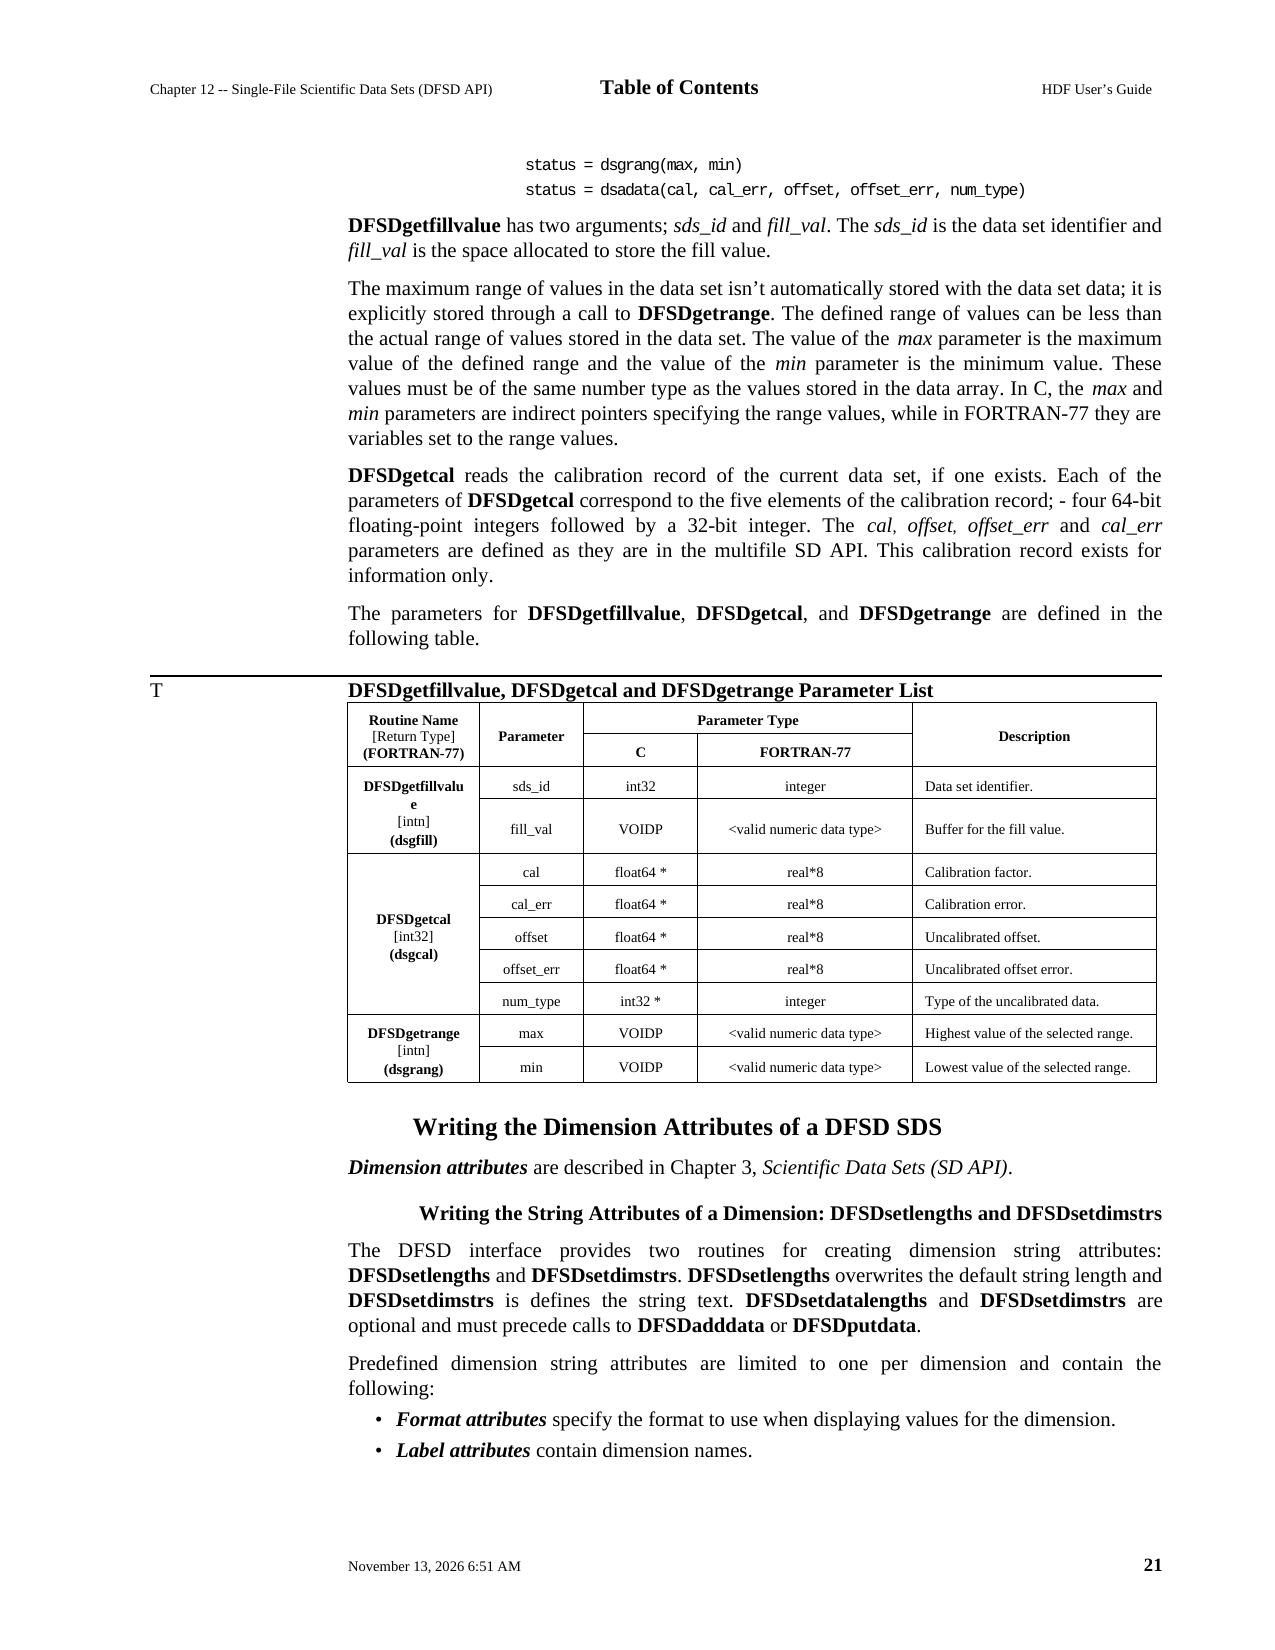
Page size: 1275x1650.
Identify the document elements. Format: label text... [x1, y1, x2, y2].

text status = dsadata(cal, cal_err, offset, offset_err, num_type) [412, 175, 1162, 200]
table_cell num_type [480, 983, 583, 1014]
table_cell float64 * [584, 950, 697, 982]
table_cell Type of the uncalibrated data. [913, 983, 1156, 1014]
table_cell real*8 [698, 854, 912, 885]
list Label attributes contain dimension names. [375, 1437, 1162, 1462]
table_header Parameter Type [584, 703, 912, 732]
table_cell DFSDgetfillvalue [intn] (dsgfill) [348, 767, 479, 852]
table_cell Uncalibrated offset. [913, 918, 1156, 949]
table_cell FORTRAN-77 [698, 734, 912, 766]
table_cell integer [698, 767, 912, 798]
table_cell Calibration factor. [913, 854, 1156, 885]
table_header Parameter [480, 703, 583, 766]
table_cell float64 * [584, 886, 697, 917]
table_cell Uncalibrated offset error. [913, 950, 1156, 982]
list DFSDgetfillvalue, DFSDgetcal and DFSDgetrange Parameter List [150, 677, 1162, 702]
table_cell Buffer for the fill value. [913, 799, 1156, 852]
table_header Description [913, 703, 1156, 766]
table_cell float64 * [584, 854, 697, 885]
table_cell max [480, 1015, 583, 1046]
table_cell float64 * [584, 918, 697, 949]
table_cell <valid numeric data type> [698, 799, 912, 852]
table_cell Calibration error. [913, 886, 1156, 917]
table_cell integer [698, 983, 912, 1014]
table_cell sds_id [480, 767, 583, 798]
table_cell real*8 [698, 886, 912, 917]
table_cell <valid numeric data type> [698, 1015, 912, 1046]
table_cell <valid numeric data type> [698, 1047, 912, 1082]
table_cell int32 [584, 767, 697, 798]
table_cell Data set identifier. [913, 767, 1156, 798]
table_cell VOIDP [584, 1047, 697, 1082]
table_cell Highest value of the selected range. [913, 1015, 1156, 1046]
text Predefined dimension string attributes are limited to one per dimension and contain the following: [348, 1349, 1162, 1399]
table_cell DFSDgetcal [int32] (dsgcal) [348, 854, 479, 1014]
table_cell fill_val [480, 799, 583, 852]
text status = dsgrang(max, min) [412, 150, 1162, 175]
text Dimension attributes are described in Chapter 3, Scientific Data Sets (SD API). [348, 1154, 1162, 1179]
text The DFSD interface provides two routines for creating dimension string attributes: DFSDsetlengths and DFSDsetdimstrs. DFSDsetlengths overwrites the default string length and DFSDsetdimstrs is defines the string text. DFSDsetdatalengths and DFSDsetdimstrs are optional and must precede calls to DFSDadddata or DFSDputdata. [348, 1237, 1162, 1337]
list Format attributes specify the format to use when displaying values for the dimension. [375, 1406, 1162, 1431]
subtitle Writing the Dimension Attributes of a DFSD SDS [348, 1112, 1162, 1141]
table_cell DFSDgetrange [intn] (dsgrang) [348, 1015, 479, 1082]
table_cell offset_err [480, 950, 583, 982]
text The parameters for DFSDgetfillvalue, DFSDgetcal, and DFSDgetrange are defined in the following table. [348, 600, 1162, 650]
table_cell VOIDP [584, 799, 697, 852]
table_cell Lowest value of the selected range. [913, 1047, 1156, 1082]
table_cell C [584, 734, 697, 766]
text The maximum range of values in the data set isn’t automatically stored with the data set data; it is explicitly stored through a call to DFSDgetrange. The defined range of values can be less than the actual range of values stored in the data set. The value of the max parameter is the maximum value of the defined range and the value of the min parameter is the minimum value. These values must be of the same number type as the values stored in the data array. In C, the max and min parameters are indirect pointers specifying the range values, while in FORTRAN-77 they are variables set to the range values. [348, 275, 1162, 450]
table_cell cal [480, 854, 583, 885]
table_cell offset [480, 918, 583, 949]
text DFSDgetfillvalue has two arguments; sds_id and fill_val. The sds_id is the data set identifier and fill_val is the space allocated to store the fill value. [348, 212, 1162, 262]
table_header Routine Name [Return Type] (FORTRAN-77) [348, 703, 479, 766]
table_cell cal_err [480, 886, 583, 917]
table_cell real*8 [698, 950, 912, 982]
table_cell int32 * [584, 983, 697, 1014]
table_cell VOIDP [584, 1015, 697, 1046]
table_cell min [480, 1047, 583, 1082]
table_cell real*8 [698, 918, 912, 949]
text DFSDgetcal reads the calibration record of the current data set, if one exists. Each of the parameters of DFSDgetcal correspond to the five elements of the calibration record; - four 64-bit floating-point integers followed by a 32-bit integer. The cal, offset, offset_err and cal_err parameters are defined as they are in the multifile SD API. This calibration record exists for information only. [348, 462, 1162, 587]
subtitle Writing the String Attributes of a Dimension: DFSDsetlengths and DFSDsetdimstrs [348, 1199, 1162, 1224]
